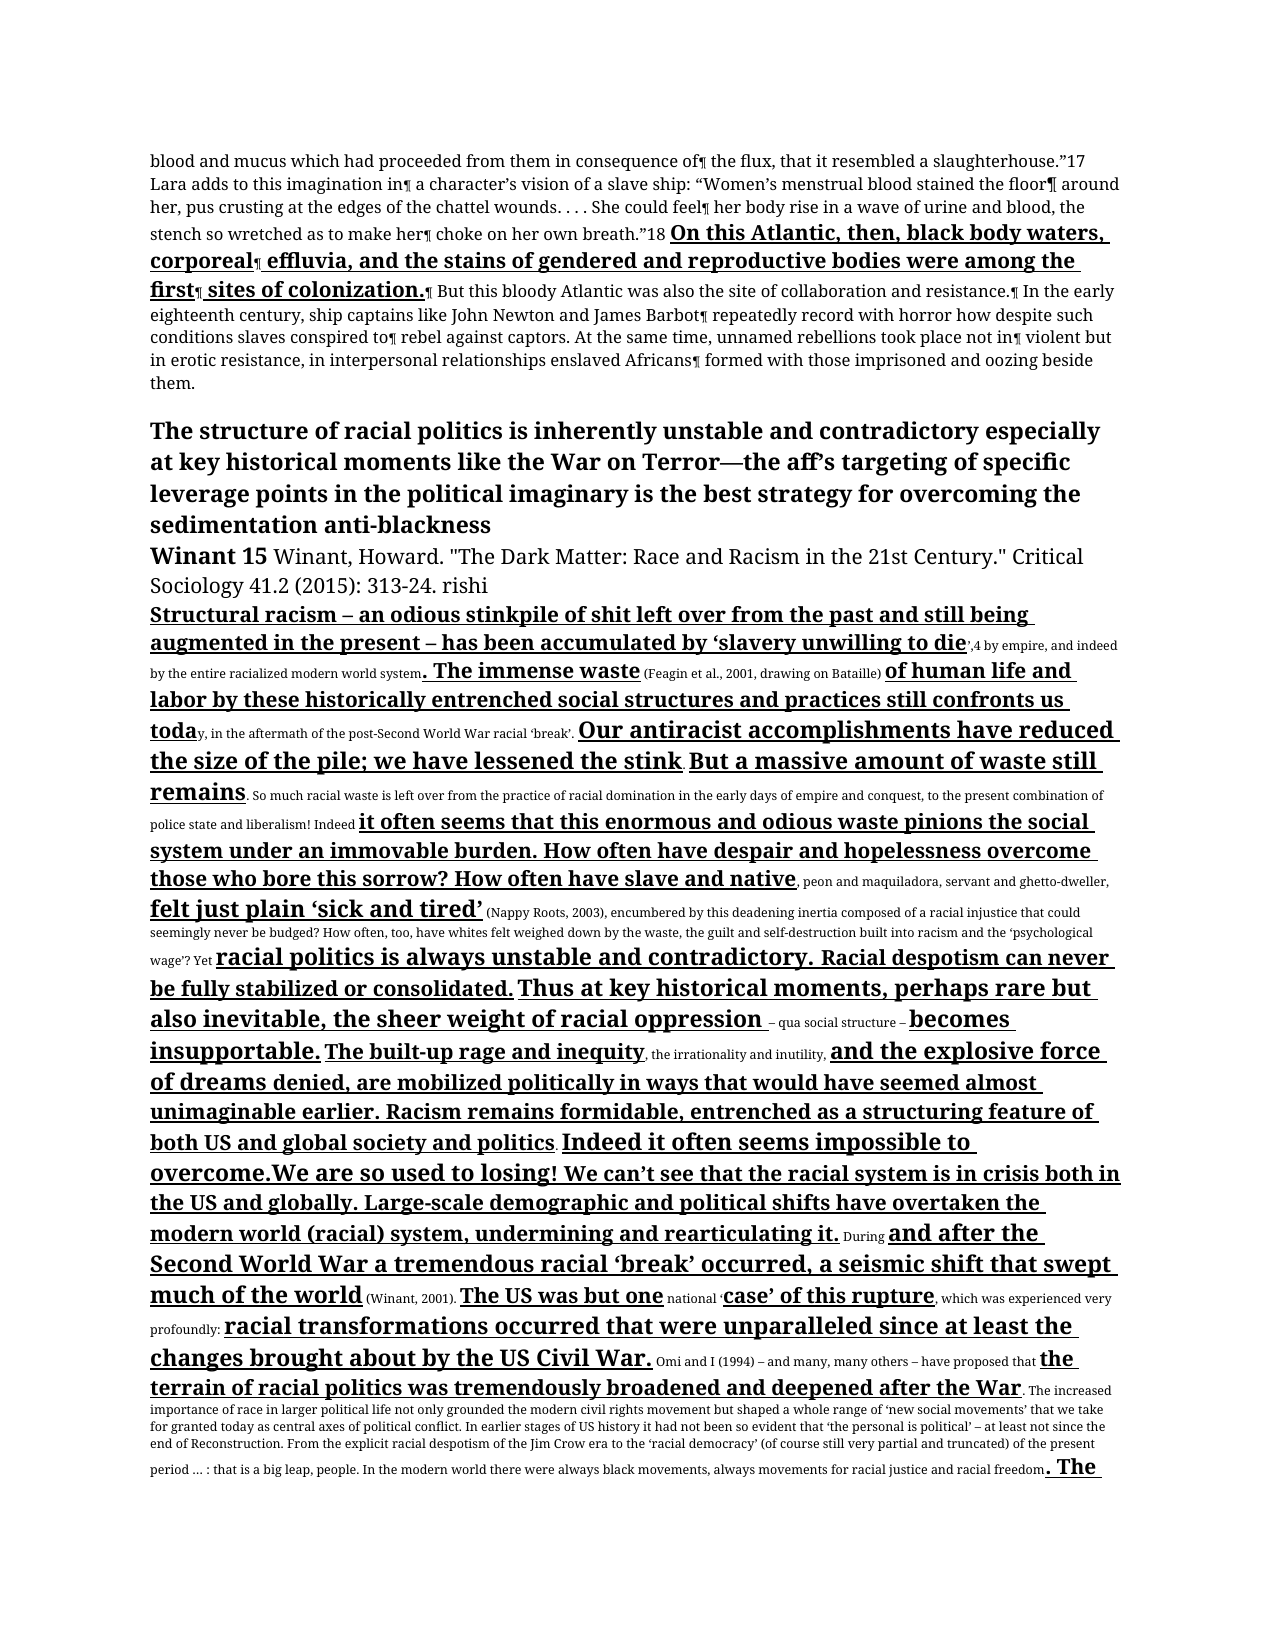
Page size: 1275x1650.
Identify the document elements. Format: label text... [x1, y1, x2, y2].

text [150, 150, 1125, 394]
subtitle The structure of racial politics is inherently unstable and contradictory especially at key historical moments like the War on Terror—the aff’s targeting of specific leverage points in the political imaginary is the best strategy for overcoming the sedimentation anti-blackness [150, 415, 1125, 540]
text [150, 600, 1125, 1481]
text Winant 15 Winant, Howard. "The Dark Matter: Race and Racism in the 21st Century." Critical Sociology 41.2 (2015): 313-24. rishi [150, 540, 1125, 600]
